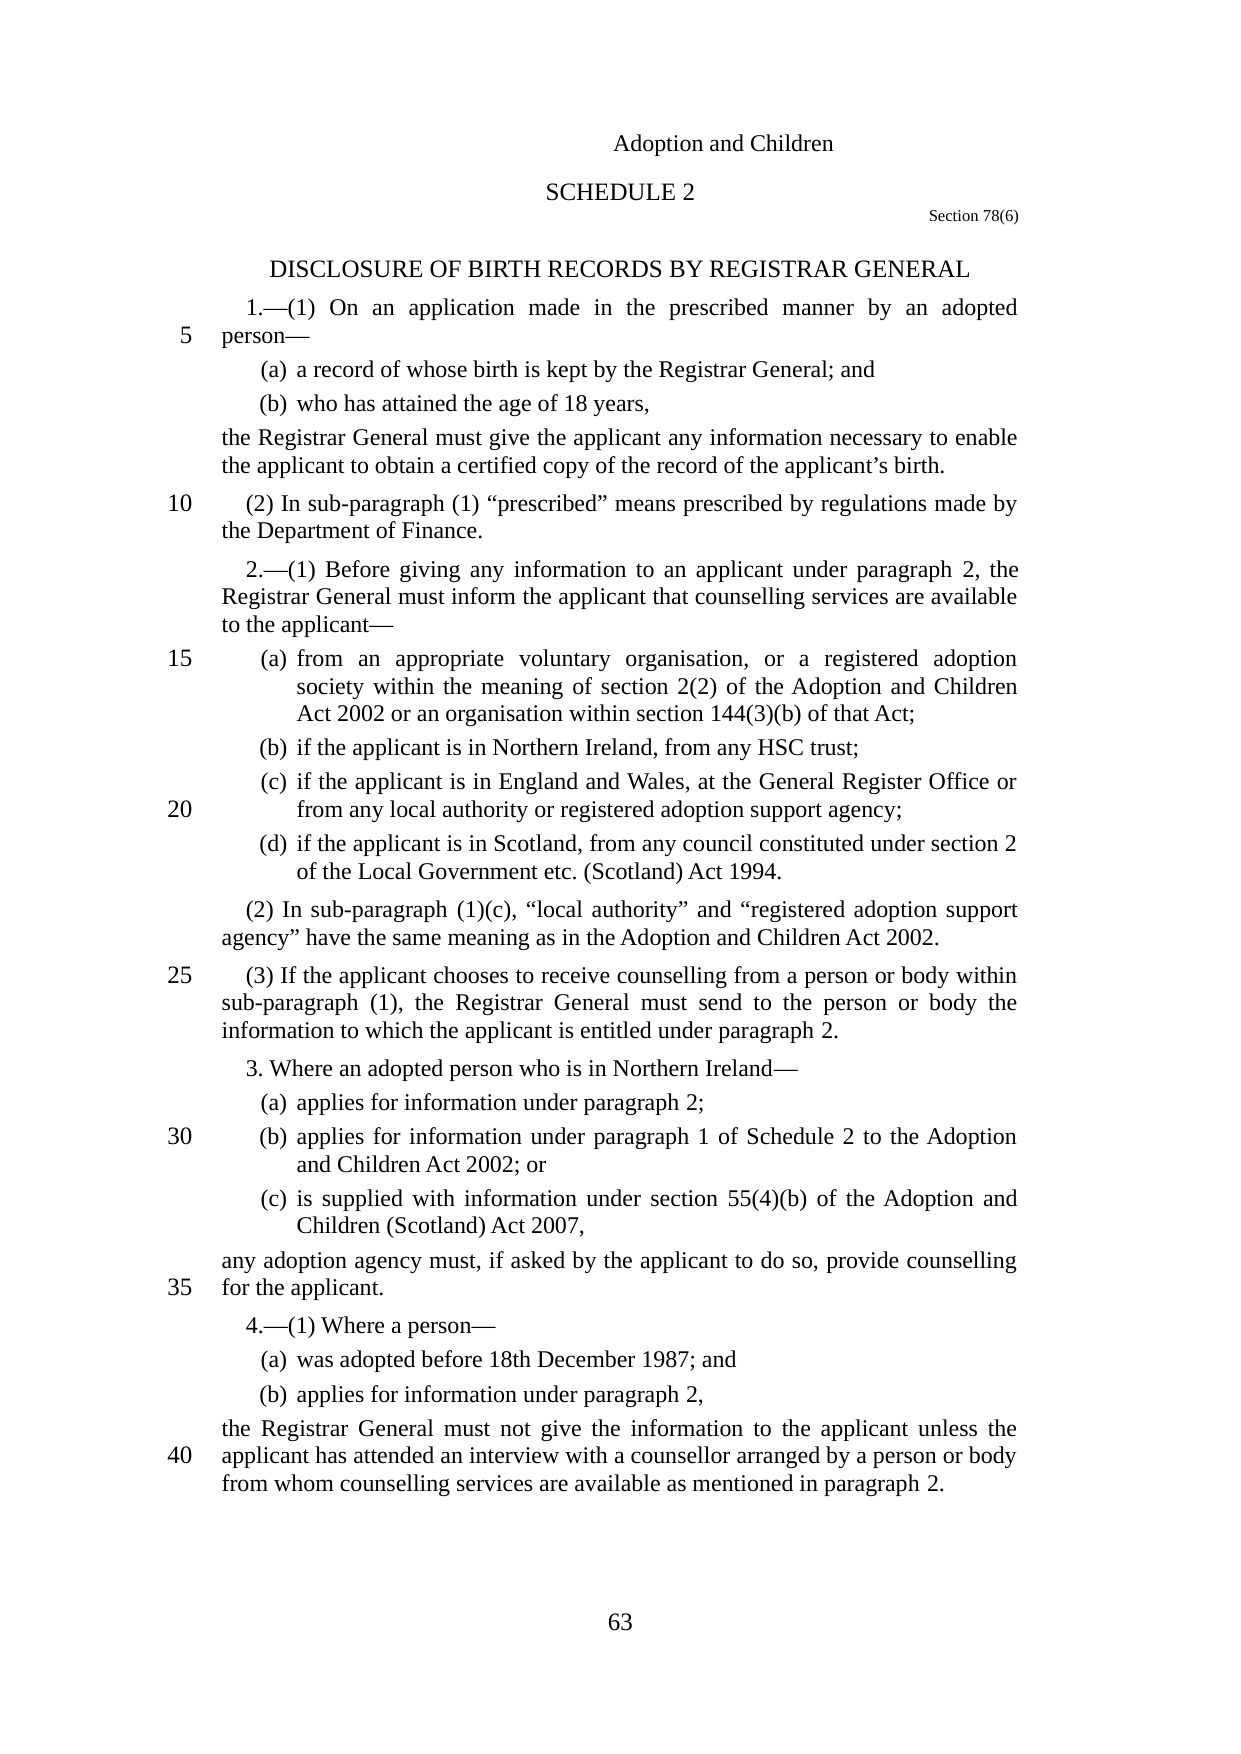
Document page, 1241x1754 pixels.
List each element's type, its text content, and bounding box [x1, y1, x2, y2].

text (b) applies for information under paragraph 1 of Schedule 2 to the Adoption and Children Act 2002; or [221, 1122, 1019, 1177]
text (a) applies for information under paragraph 2; [221, 1088, 1019, 1116]
text (b) who has attained the age of 18 years, [221, 389, 1019, 417]
text (a) was adopted before 18th December 1987; and [221, 1346, 1019, 1373]
text (c) is supplied with information under section 55(4)(b) of the Adoption and Children (Scotland) Act 2007, [221, 1184, 1019, 1239]
text (a) a record of whose birth is kept by the Registrar General; and [221, 355, 1019, 383]
text 3. Where an adopted person who is in Northern Ireland⁠— [221, 1054, 1019, 1082]
title Disclosure of birth records by Registrar General [221, 254, 1019, 283]
text (a) from an appropriate voluntary organisation, or a registered adoption society within the meaning of section 2(2) of the Adoption and Children Act 2002 or an organisation within section 144(3)(b) of that Act; [221, 644, 1019, 727]
text (b) if the applicant is in Northern Ireland, from any HSC trust; [221, 733, 1019, 761]
text 4.—(1) Where a person⁠— [221, 1311, 1019, 1339]
subtitle SCHEDULE 2 [221, 177, 1019, 206]
text the Registrar General must give the applicant any information necessary to enable the applicant to obtain a certified copy of the record of the applicant’s birth. [221, 423, 1019, 478]
text (2) In sub-paragraph (1) “prescribed” means prescribed by regulations made by the Department of Finance. [221, 489, 1019, 544]
text (c) if the applicant is in England and Wales, at the General Register Office or from any local authority or registered adoption support agency; [221, 767, 1019, 823]
text (3) If the applicant chooses to receive counselling from a person or body within sub-paragraph (1), the Registrar General must send to the person or body the information to which the applicant is entitled under paragraph 2. [221, 961, 1019, 1043]
text any adoption agency must, if asked by the applicant to do so, provide counselling for the applicant. [221, 1246, 1019, 1301]
text (2) In sub-paragraph (1)(c), “local authority” and “registered adoption support agency” have the same meaning as in the Adoption and Children Act 2002. [221, 895, 1019, 950]
text 2.—(1) Before giving any information to an applicant under paragraph 1, the Registrar General must inform the applicant that counselling services are available to the applicant⁠— [221, 555, 1019, 638]
text (b) applies for information under paragraph 1, [221, 1379, 1019, 1407]
text 1.—(1) On an application made in the prescribed manner by an adopted person⁠— [221, 293, 1019, 348]
text Section 78(6) [221, 206, 1019, 225]
text the Registrar General must not give the information to the applicant unless the applicant has attended an interview with a counsellor arranged by a person or body from whom counselling services are available as mentioned in paragraph 2. [221, 1414, 1019, 1496]
text (d) if the applicant is in Scotland, from any council constituted under section 2 of the Local Government etc. (Scotland) Act 1994. [221, 829, 1019, 884]
